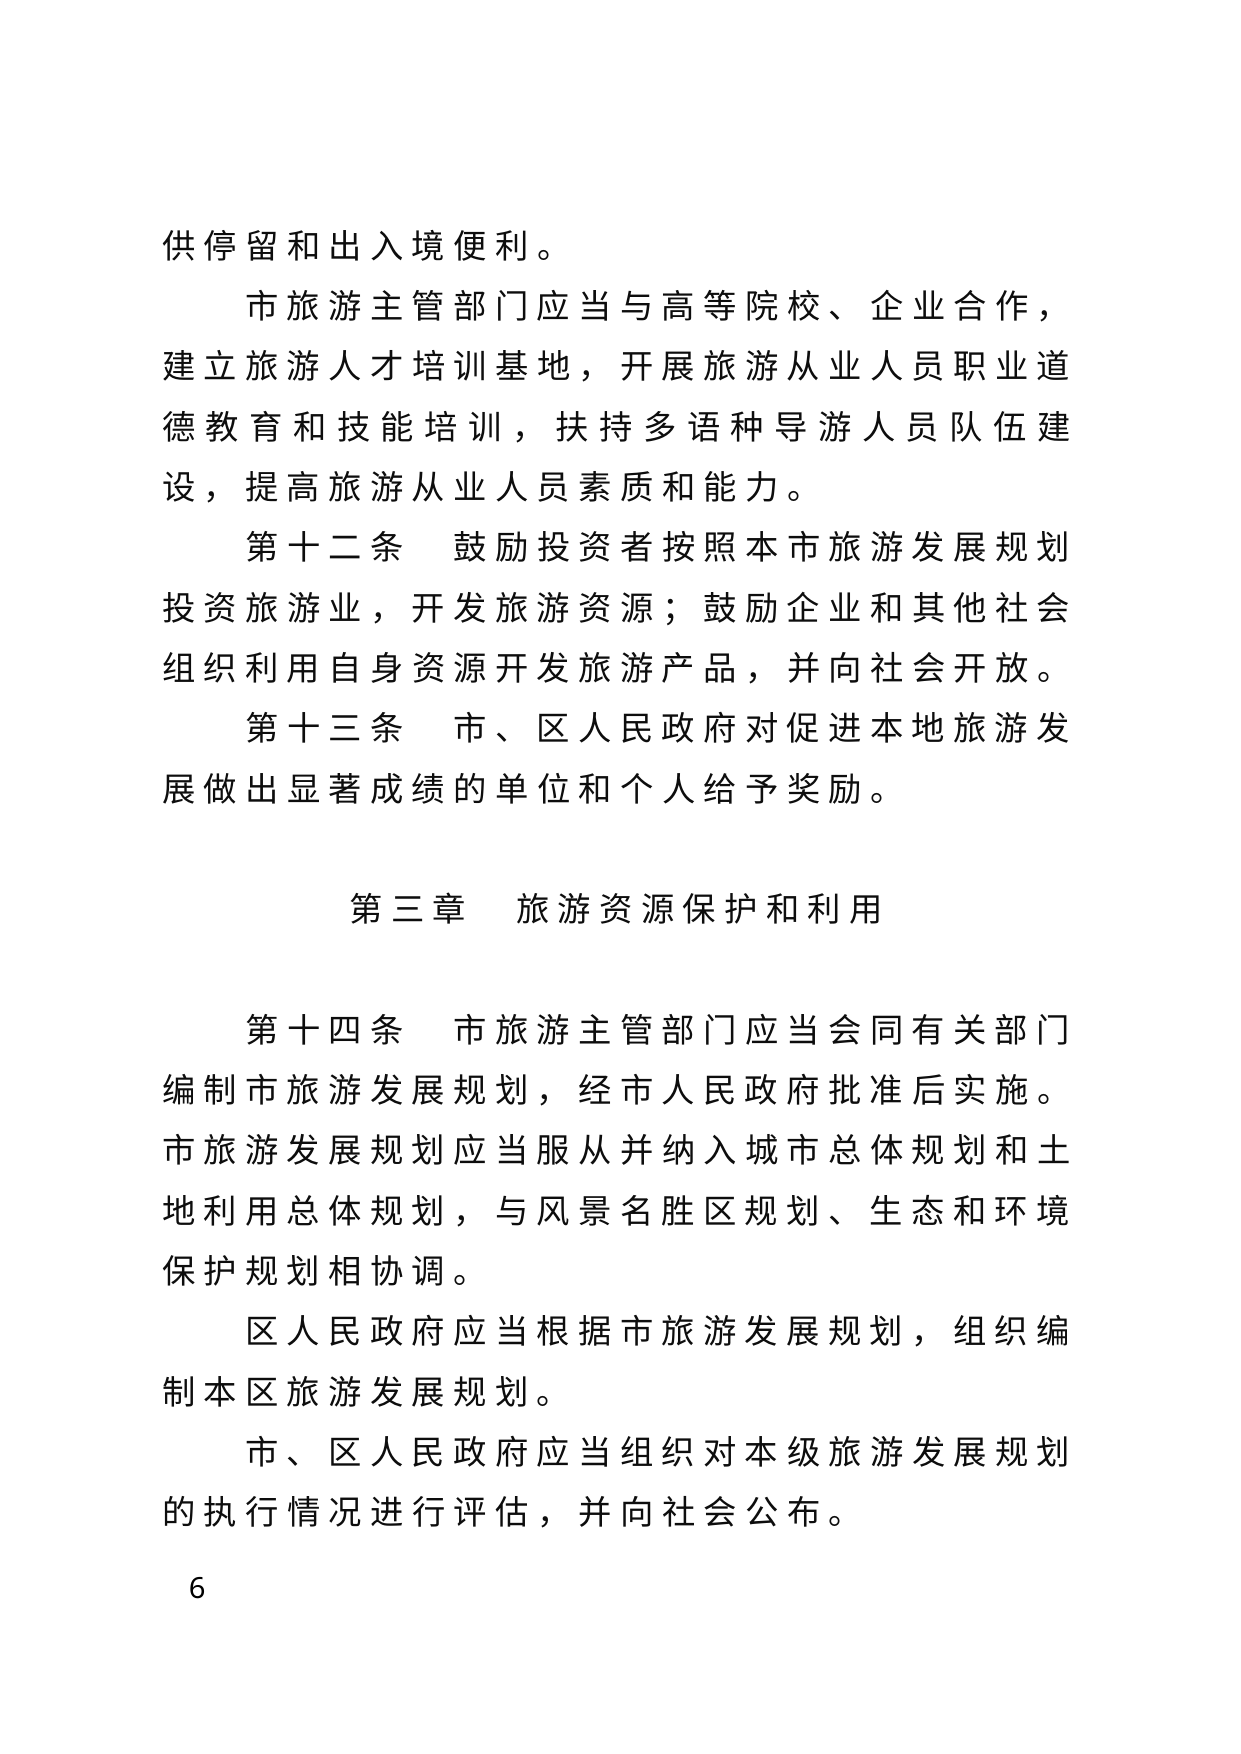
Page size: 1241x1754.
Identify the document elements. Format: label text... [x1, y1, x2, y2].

text 区人民政府应当根据市旅游发展规划，组织编制本区旅游发展规划。 [162, 1299, 1078, 1420]
text 第十二条 鼓励投资者按照本市旅游发展规划投资旅游业，开发旅游资源；鼓励企业和其他社会组织利用自身资源开发旅游产品，并向社会开放。 [162, 515, 1078, 696]
list 第三章 旅游资源保护和利用 [162, 877, 1078, 937]
text 市旅游主管部门应当与高等院校、企业合作，建立旅游人才培训基地，开展旅游从业人员职业道德教育和技能培训，扶持多语种导游人员队伍建设，提高旅游从业人员素质和能力。 [162, 274, 1078, 515]
text 第十三条 市、区人民政府对促进本地旅游发展做出显著成绩的单位和个人给予奖励。 [162, 696, 1078, 817]
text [162, 213, 1078, 274]
text 第十四条 市旅游主管部门应当会同有关部门编制市旅游发展规划，经市人民政府批准后实施。市旅游发展规划应当服从并纳入城市总体规划和土地利用总体规划，与风景名胜区规划、生态和环境保护规划相协调。 [162, 998, 1078, 1299]
text 市、区人民政府应当组织对本级旅游发展规划的执行情况进行评估，并向社会公布。 [162, 1420, 1078, 1540]
